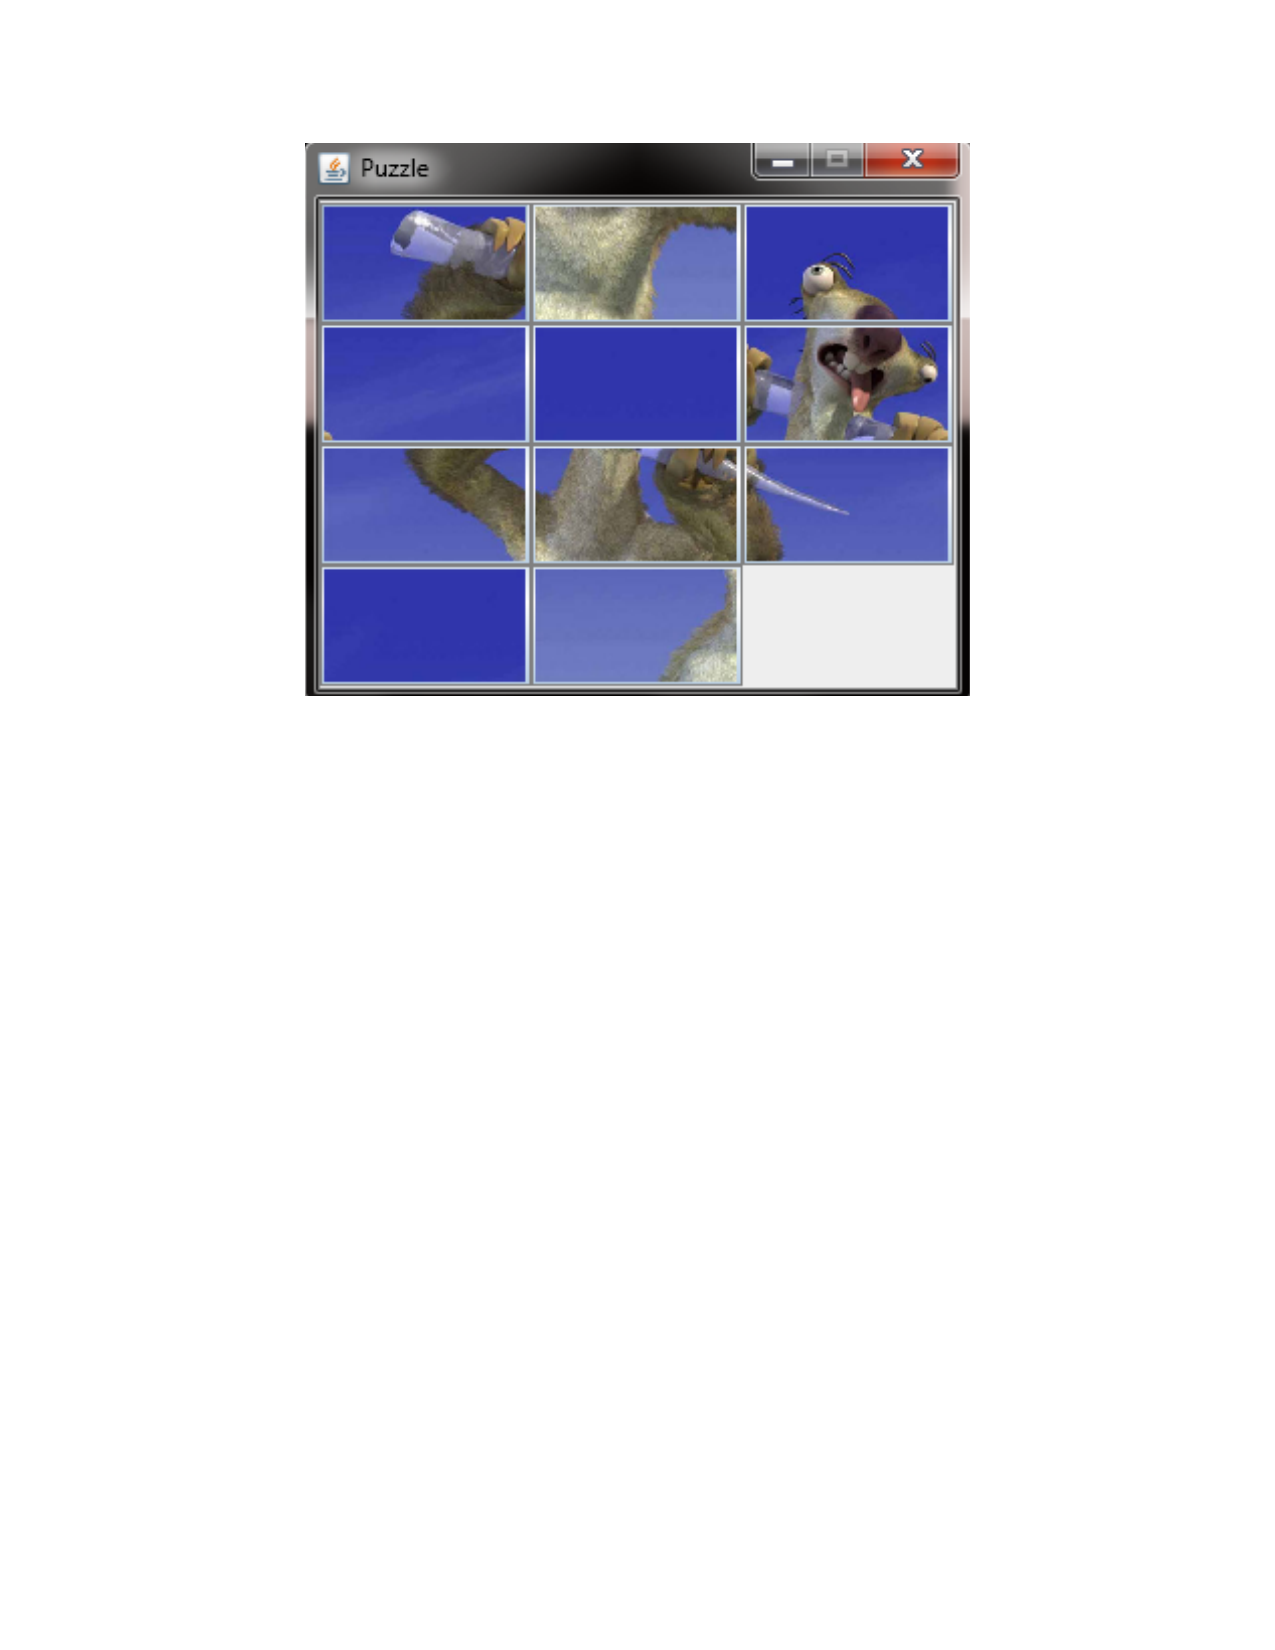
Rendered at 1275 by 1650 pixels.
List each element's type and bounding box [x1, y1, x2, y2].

picture [305, 143, 970, 696]
